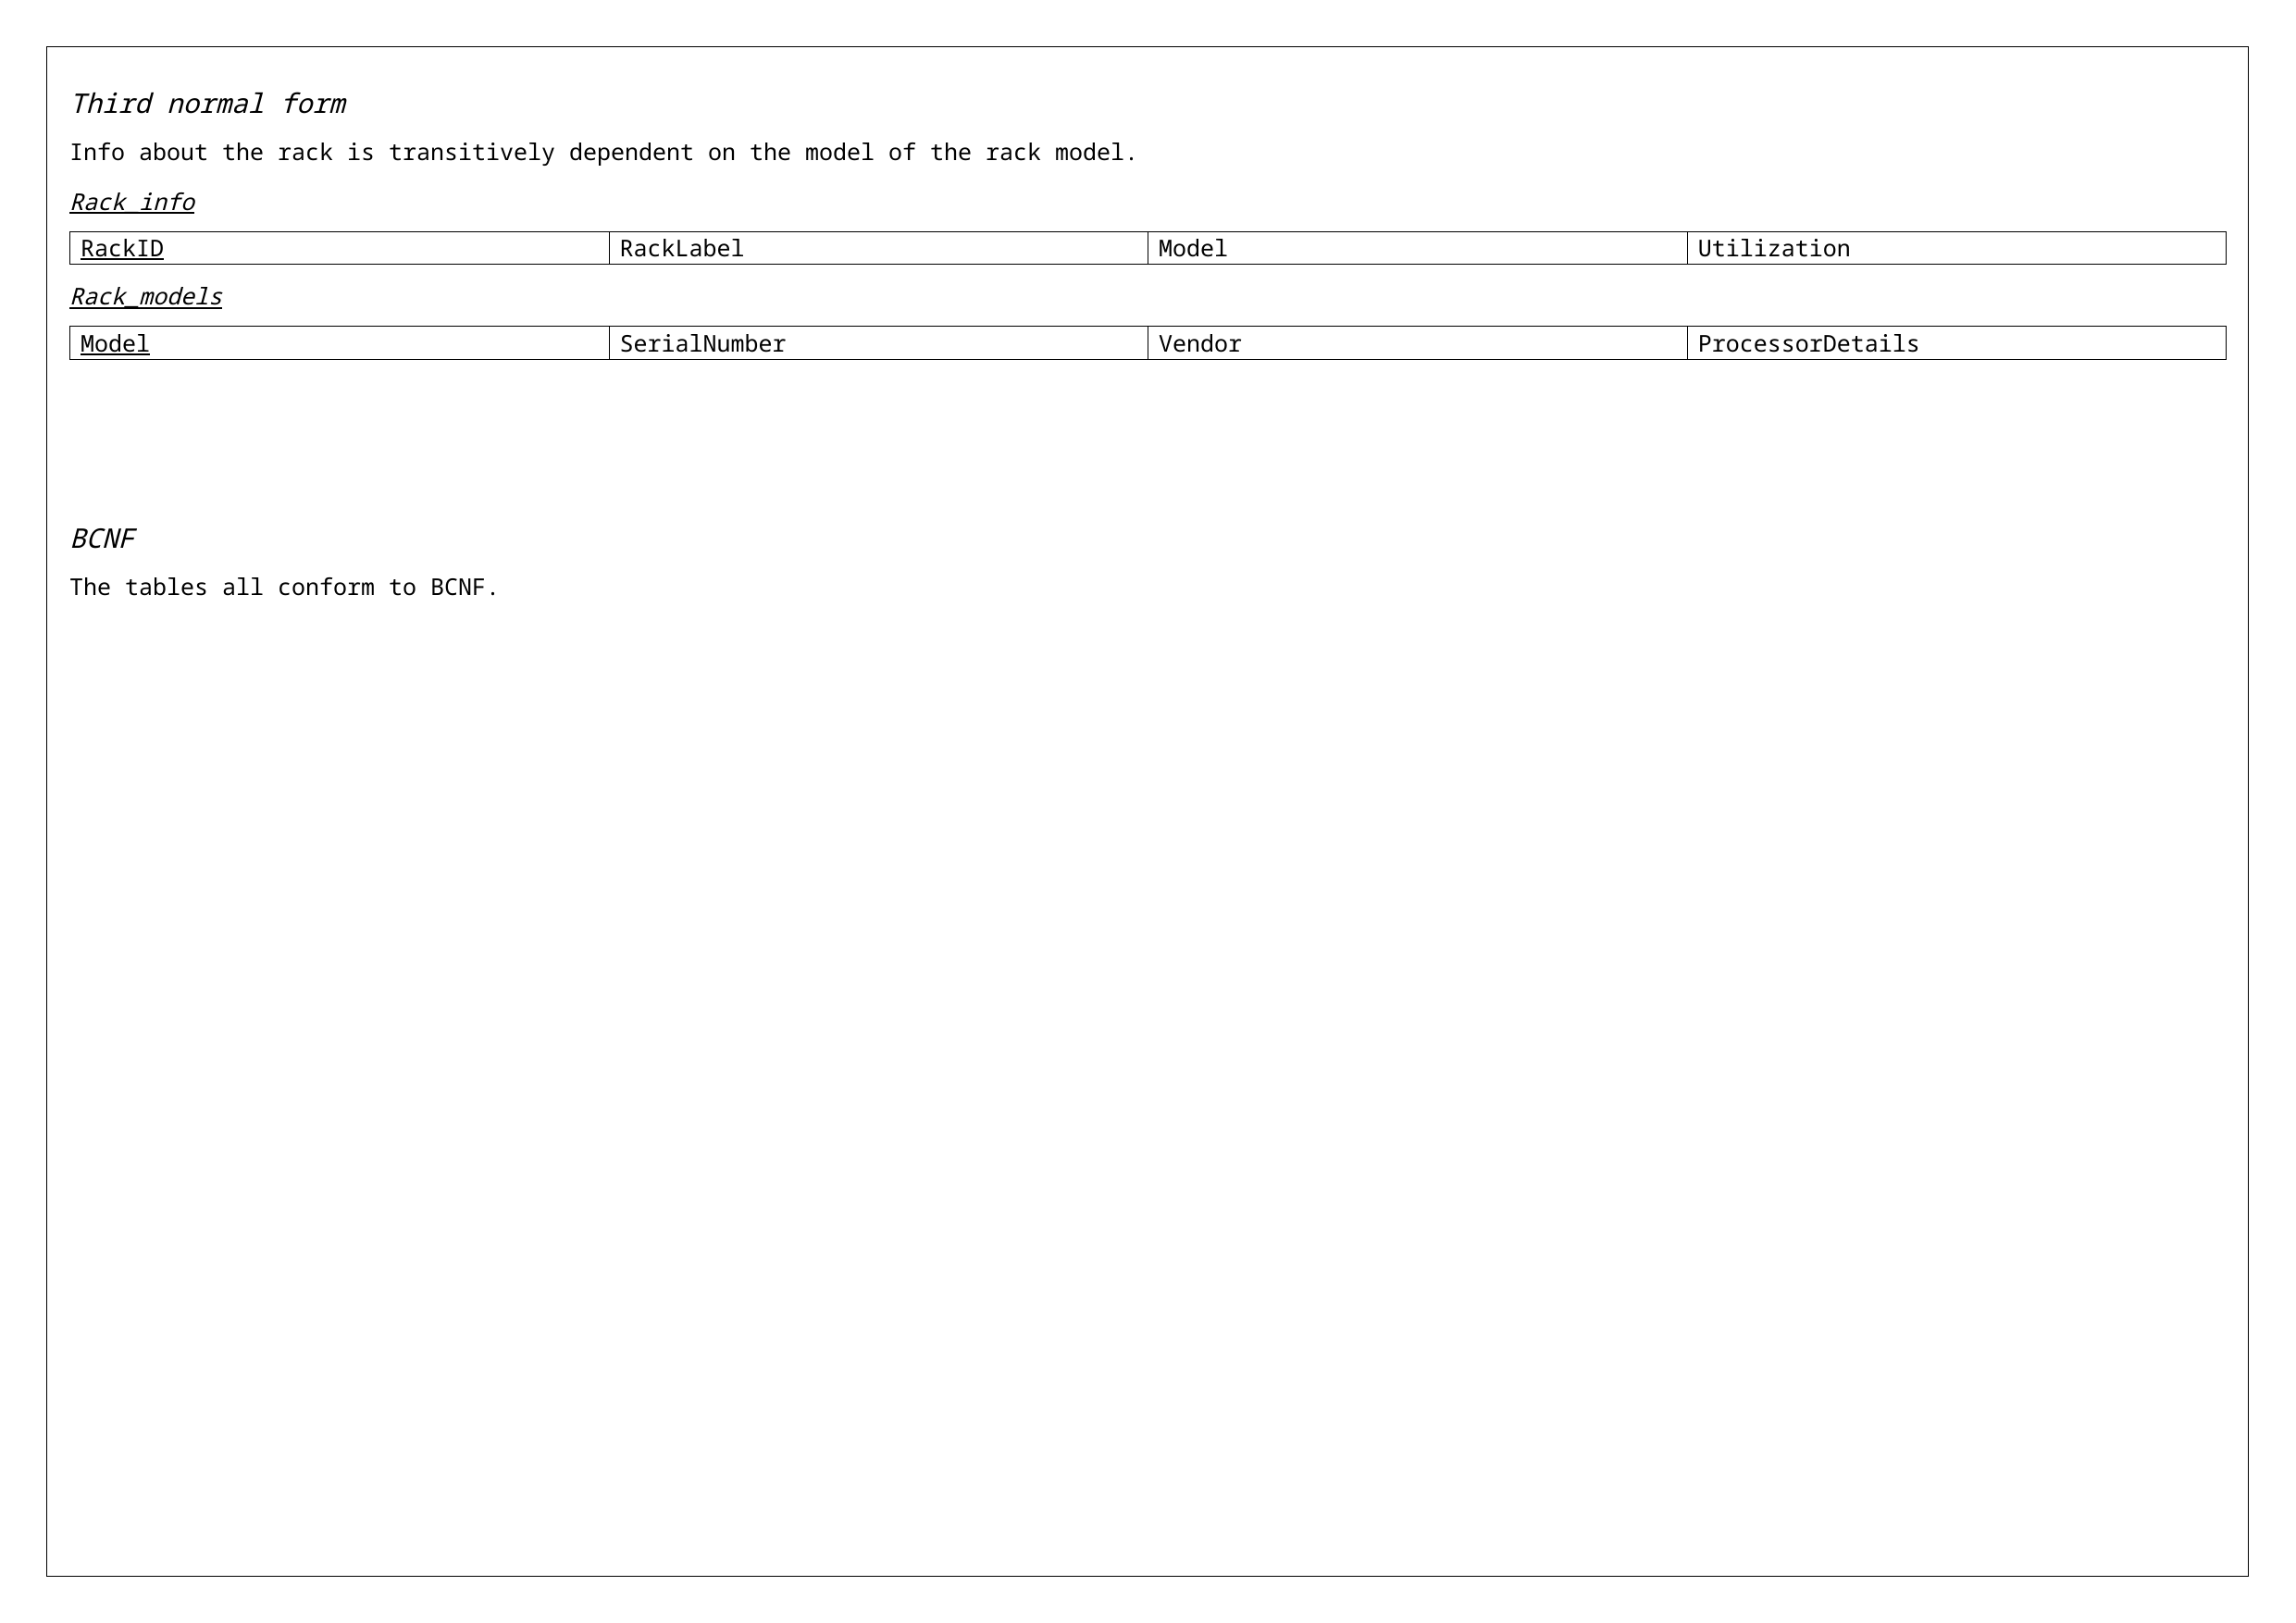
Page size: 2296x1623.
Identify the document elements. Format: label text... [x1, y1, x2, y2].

subtitle Third normal form [69, 85, 2226, 121]
text The tables all conform to BCNF. [69, 570, 2226, 602]
table_header RackID [70, 232, 609, 264]
table_header ProcessorDetails [1688, 327, 2226, 359]
table_header Model [1148, 232, 1687, 264]
table_header Utilization [1688, 232, 2226, 264]
text Info about the rack is transitively dependent on the model of the rack model. [69, 136, 2226, 167]
table_header SerialNumber [610, 327, 1148, 359]
table_header Model [70, 327, 609, 359]
subtitle BCNF [69, 519, 2226, 556]
subtitle Rack_info [69, 185, 2226, 217]
table_header RackLabel [610, 232, 1148, 264]
table_header Vendor [1148, 327, 1687, 359]
subtitle Rack_models [69, 280, 2226, 312]
